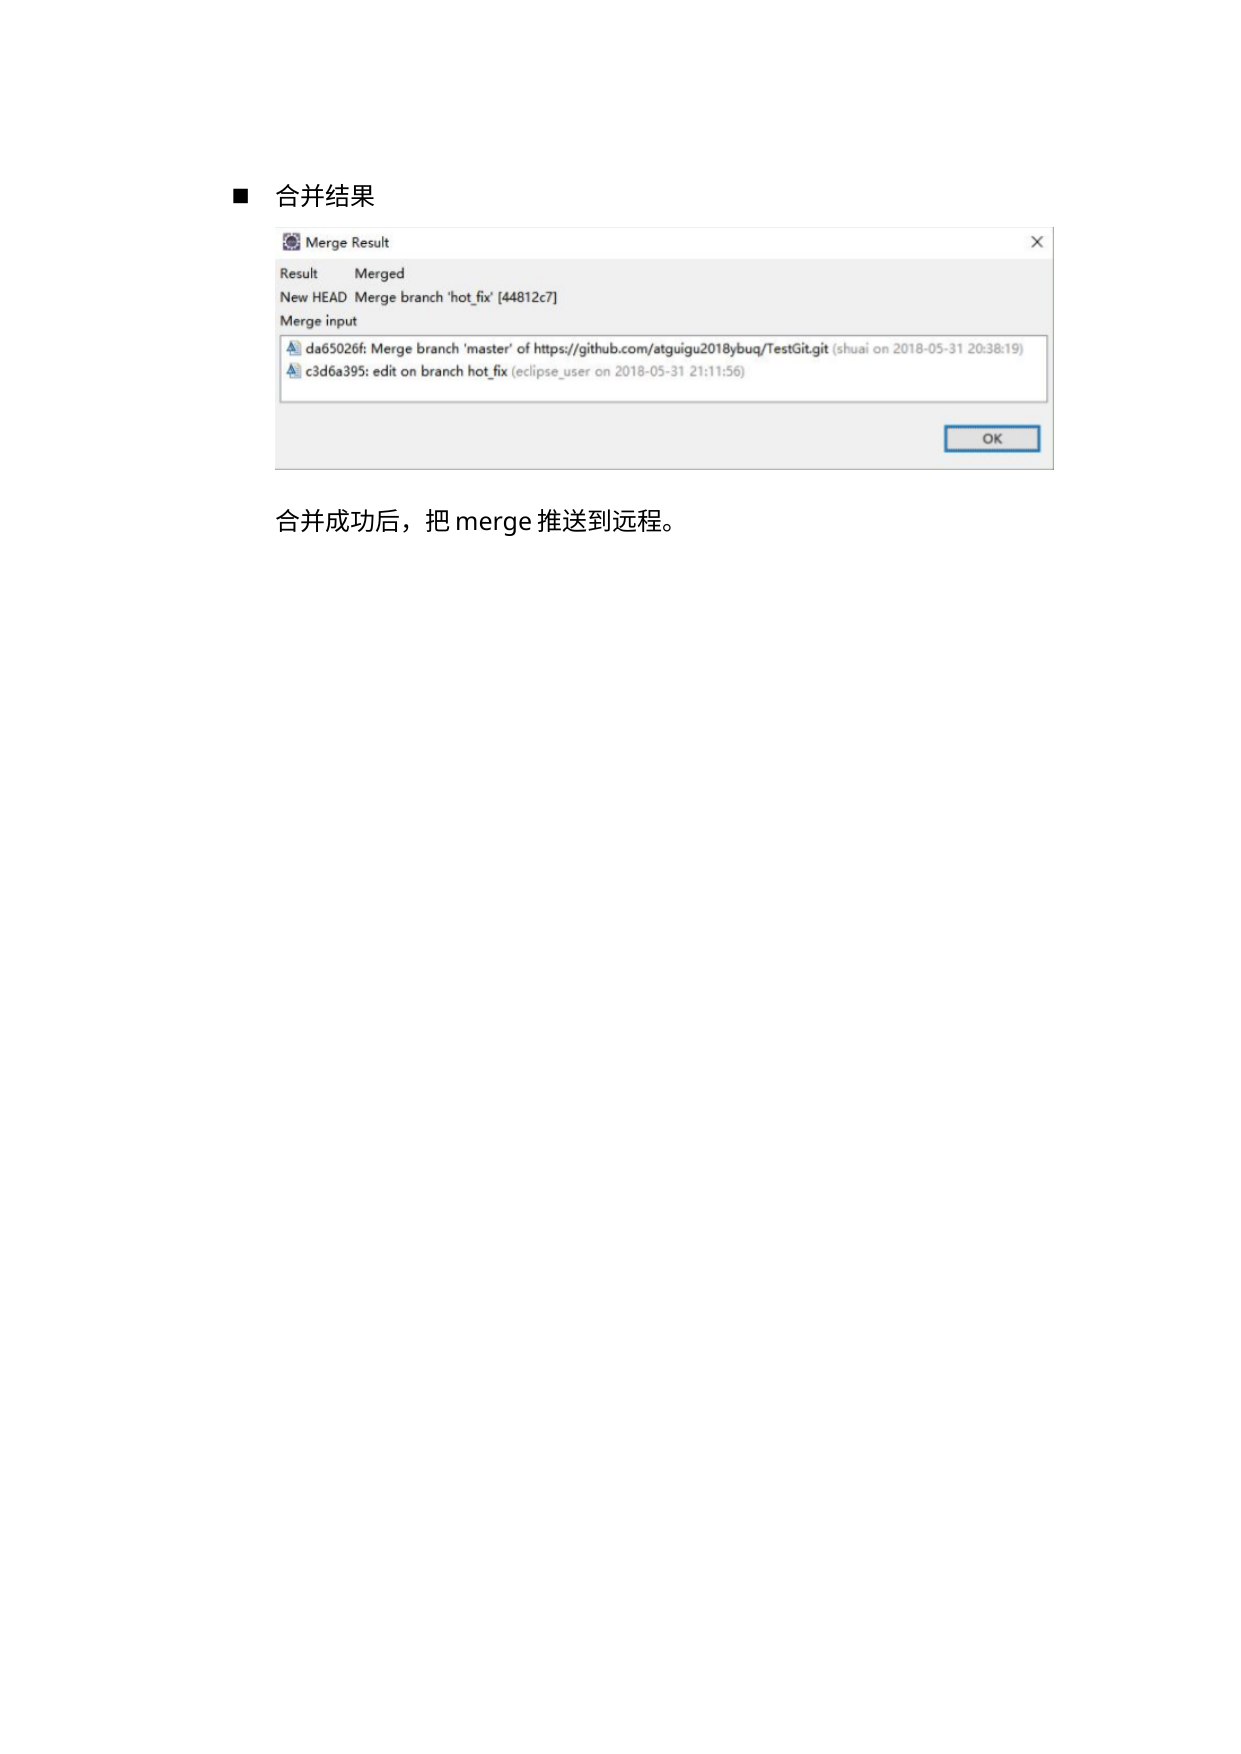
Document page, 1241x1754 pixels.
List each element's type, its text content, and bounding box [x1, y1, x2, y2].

picture [275, 227, 1054, 470]
list 合并结果 [231, 162, 1053, 227]
list 合并成功后，把merge推送到远程。 [275, 487, 1053, 552]
